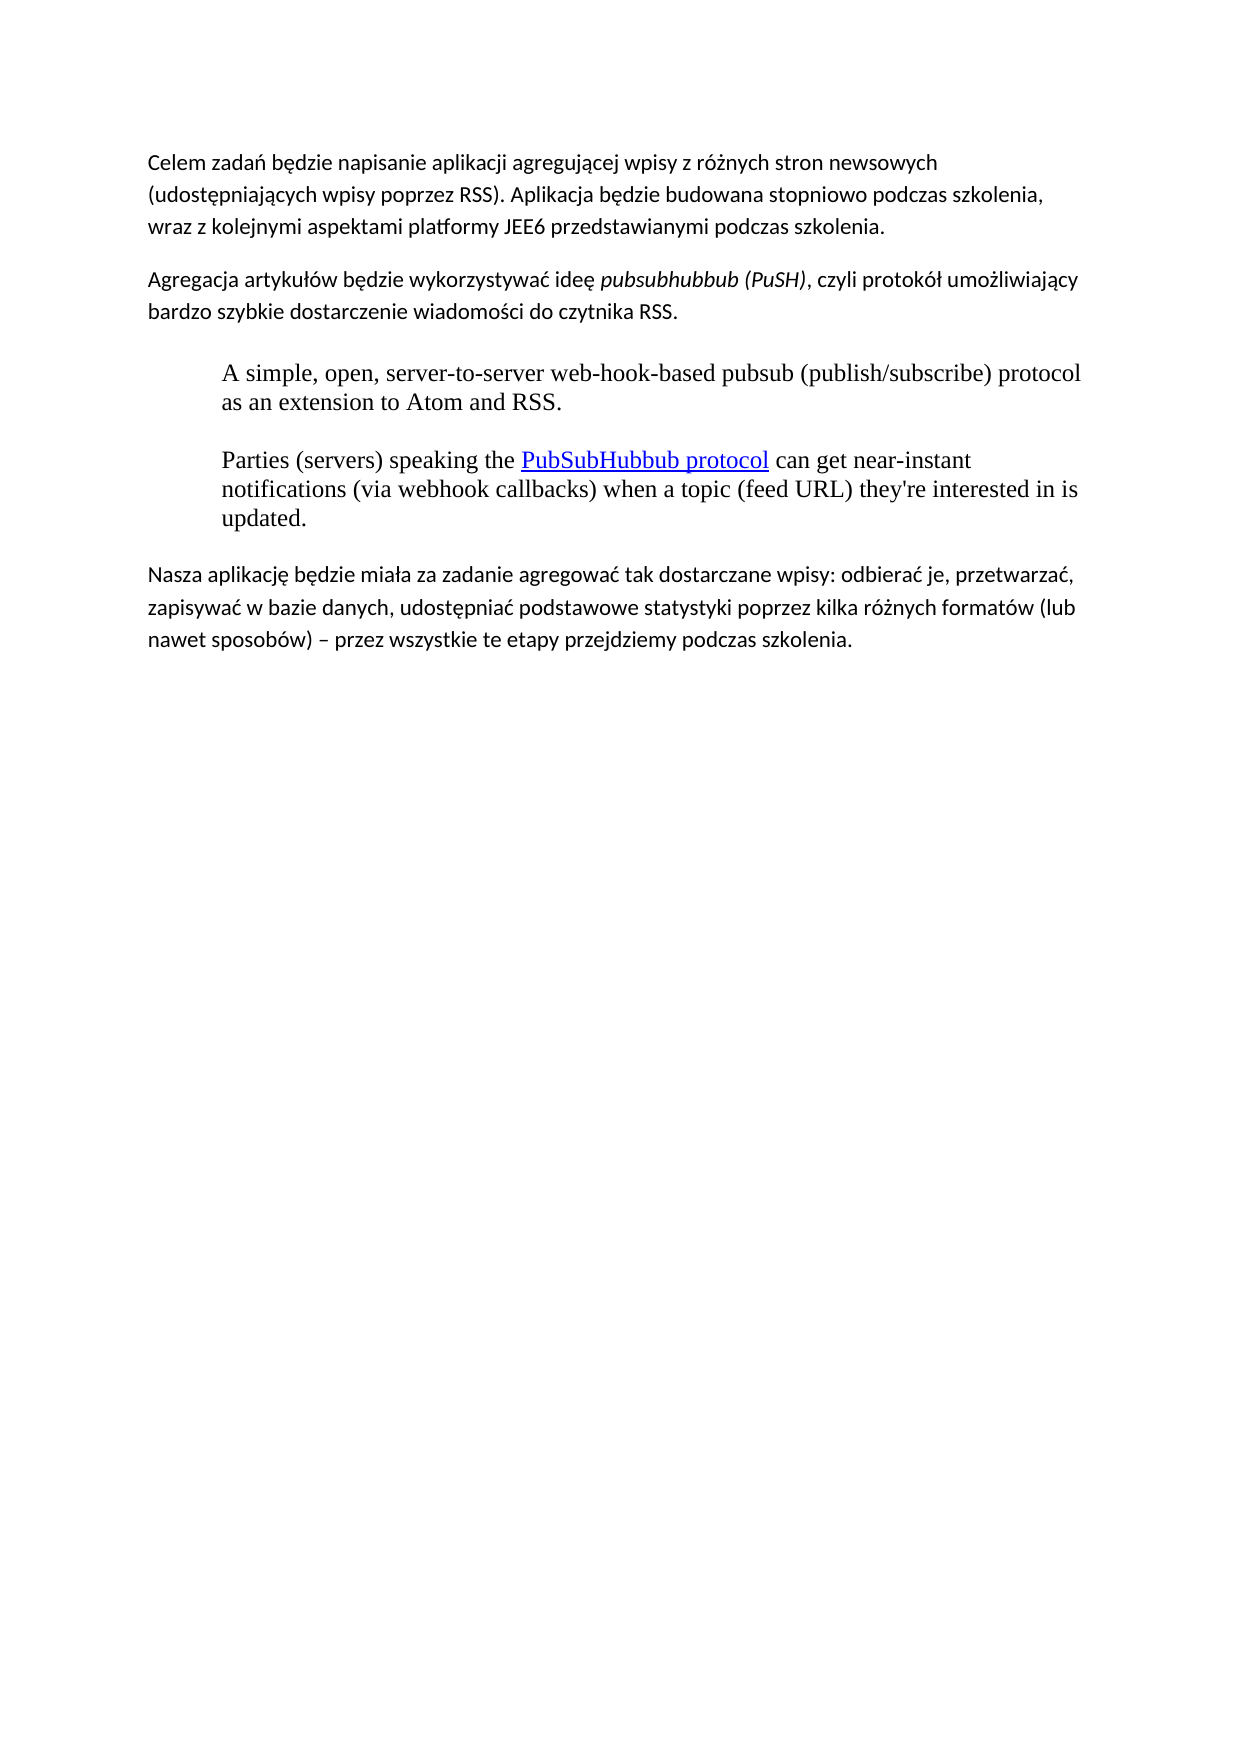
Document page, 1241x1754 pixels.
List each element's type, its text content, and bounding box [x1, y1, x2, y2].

text Parties (servers) speaking the PubSubHubbub protocol can get near-instant notifications (via webhook callbacks) when a topic (feed URL) they're interested in is updated. [221, 445, 1093, 531]
text A simple, open, server-to-server web-hook-based pubsub (publish/subscribe) protocol as an extension to Atom and RSS. [221, 358, 1093, 416]
text Agregacja artykułów będzie wykorzystywać ideę pubsubhubbub (PuSH), czyli protokół umożliwiający bardzo szybkie dostarczenie wiadomości do czytnika RSS. [148, 265, 1093, 325]
text Nasza aplikację będzie miała za zadanie agregować tak dostarczane wpisy: odbierać je, przetwarzać, zapisywać w bazie danych, udostępniać podstawowe statystyki poprzez kilka różnych formatów (lub nawet sposobów) – przez wszystkie te etapy przejdziemy podczas szkolenia. [148, 561, 1093, 653]
text Celem zadań będzie napisanie aplikacji agregującej wpisy z różnych stron newsowych (udostępniających wpisy poprzez RSS). Aplikacja będzie budowana stopniowo podczas szkolenia, wraz z kolejnymi aspektami platformy JEE6 przedstawianymi podczas szkolenia. [148, 148, 1093, 240]
